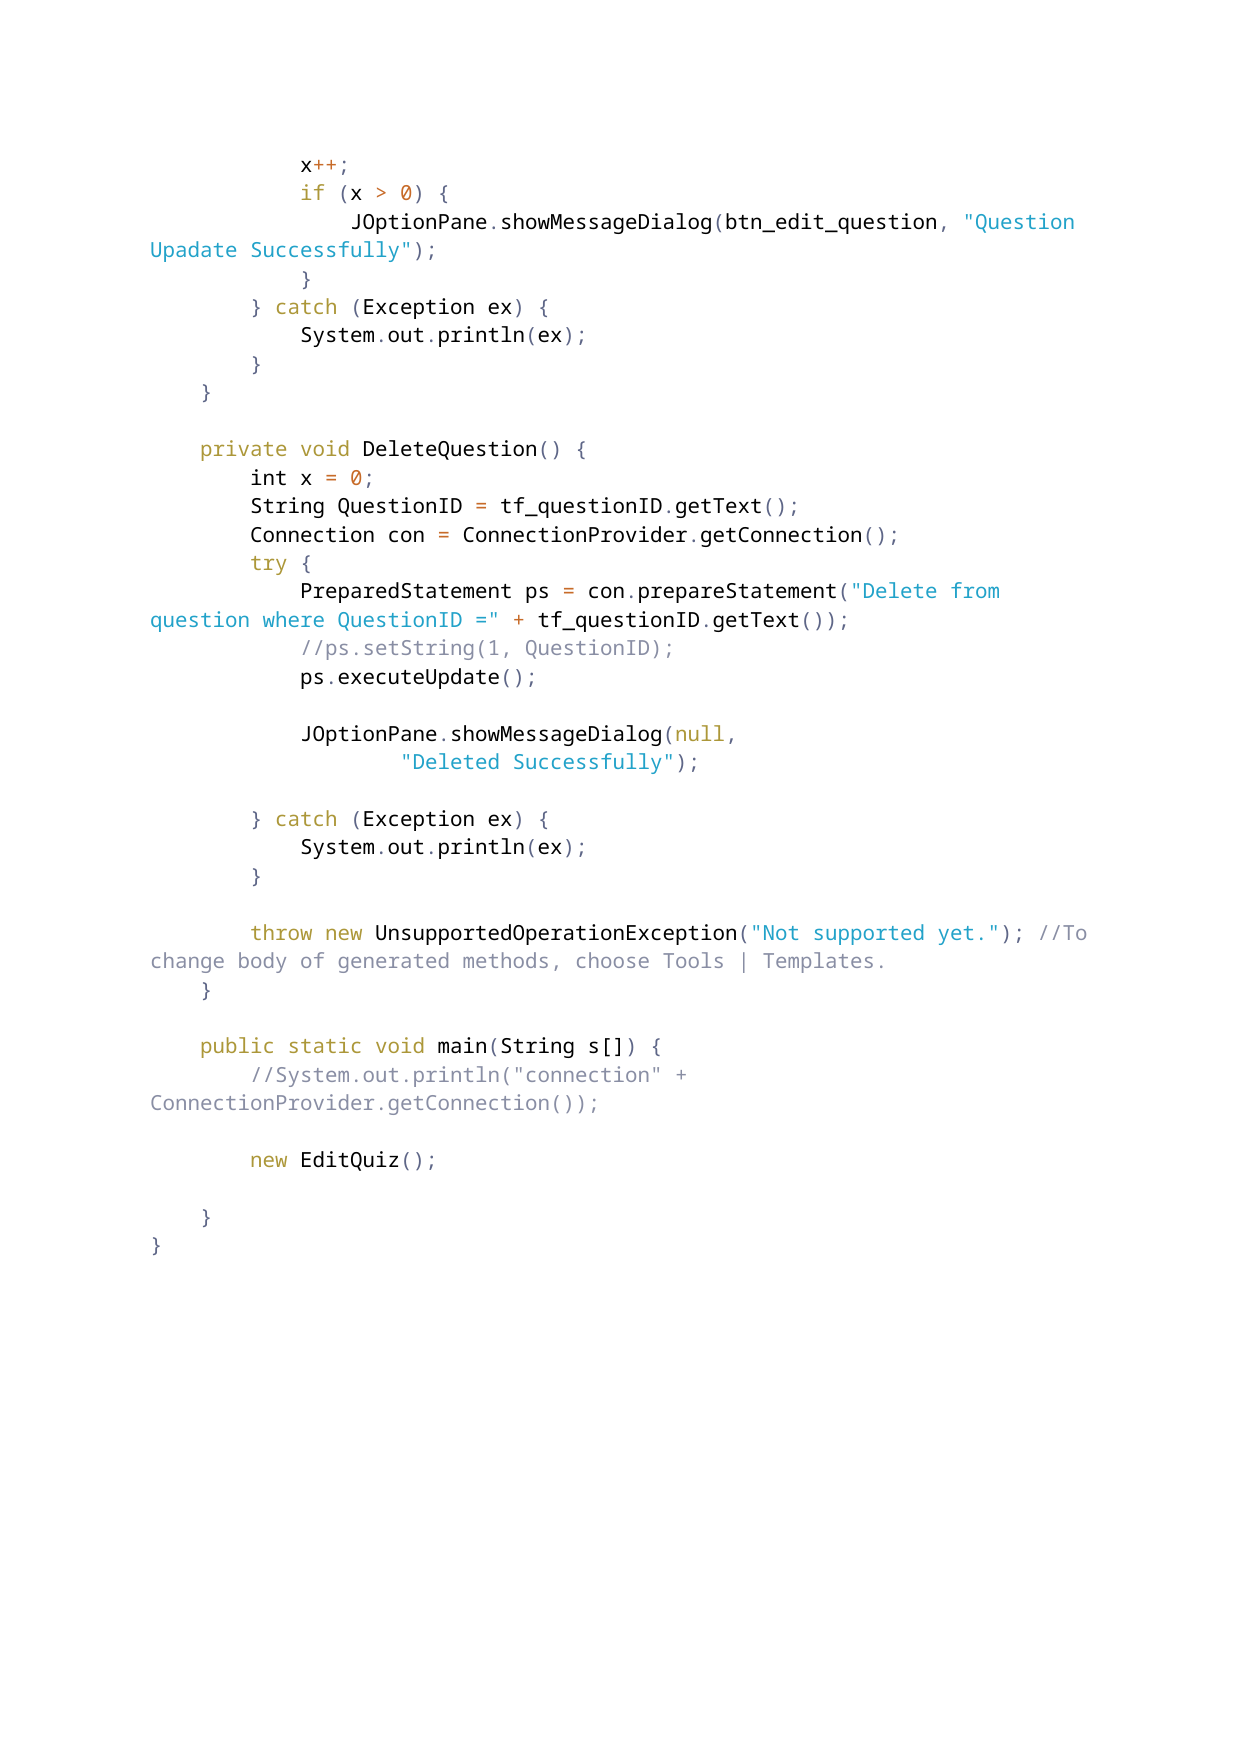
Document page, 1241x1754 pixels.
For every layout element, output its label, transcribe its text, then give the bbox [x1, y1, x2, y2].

text } [150, 377, 1090, 406]
text } catch (Exception ex) { [150, 804, 1090, 832]
text JOptionPane.showMessageDialog(btn_edit_question, "Question Upadate Successfully"); [150, 207, 1090, 264]
text //ps.setString(1, QuestionID); [150, 633, 1090, 662]
text JOptionPane.showMessageDialog(null, [150, 719, 1090, 747]
text String QuestionID = tf_questionID.getText(); [150, 491, 1090, 520]
text } catch (Exception ex) { [150, 292, 1090, 321]
text Connection con = ConnectionProvider.getConnection(); [150, 520, 1090, 548]
text System.out.println(ex); [150, 321, 1090, 349]
text //System.out.println("connection" + ConnectionProvider.getConnection()); [150, 1060, 1090, 1117]
text ps.executeUpdate(); [150, 662, 1090, 690]
text throw new UnsupportedOperationException("Not supported yet."); //To change body of generated methods, choose Tools | Templates. [150, 918, 1090, 975]
text x++; [150, 150, 1090, 178]
text public static void main(String s[]) { [150, 1032, 1090, 1060]
text } [150, 349, 1090, 377]
text System.out.println(ex); [150, 832, 1090, 861]
text int x = 0; [150, 463, 1090, 491]
text } [150, 975, 1090, 1003]
text private void DeleteQuestion() { [150, 434, 1090, 463]
text try { [150, 548, 1090, 577]
text } [150, 1231, 1090, 1259]
text new EditQuiz(); [150, 1145, 1090, 1174]
text } [150, 1202, 1090, 1231]
text } [150, 861, 1090, 889]
text } [150, 264, 1090, 292]
text PreparedStatement ps = con.prepareStatement("Delete from question where QuestionID =" + tf_questionID.getText()); [150, 577, 1090, 633]
text "Deleted Successfully"); [150, 747, 1090, 776]
text if (x > 0) { [150, 178, 1090, 207]
